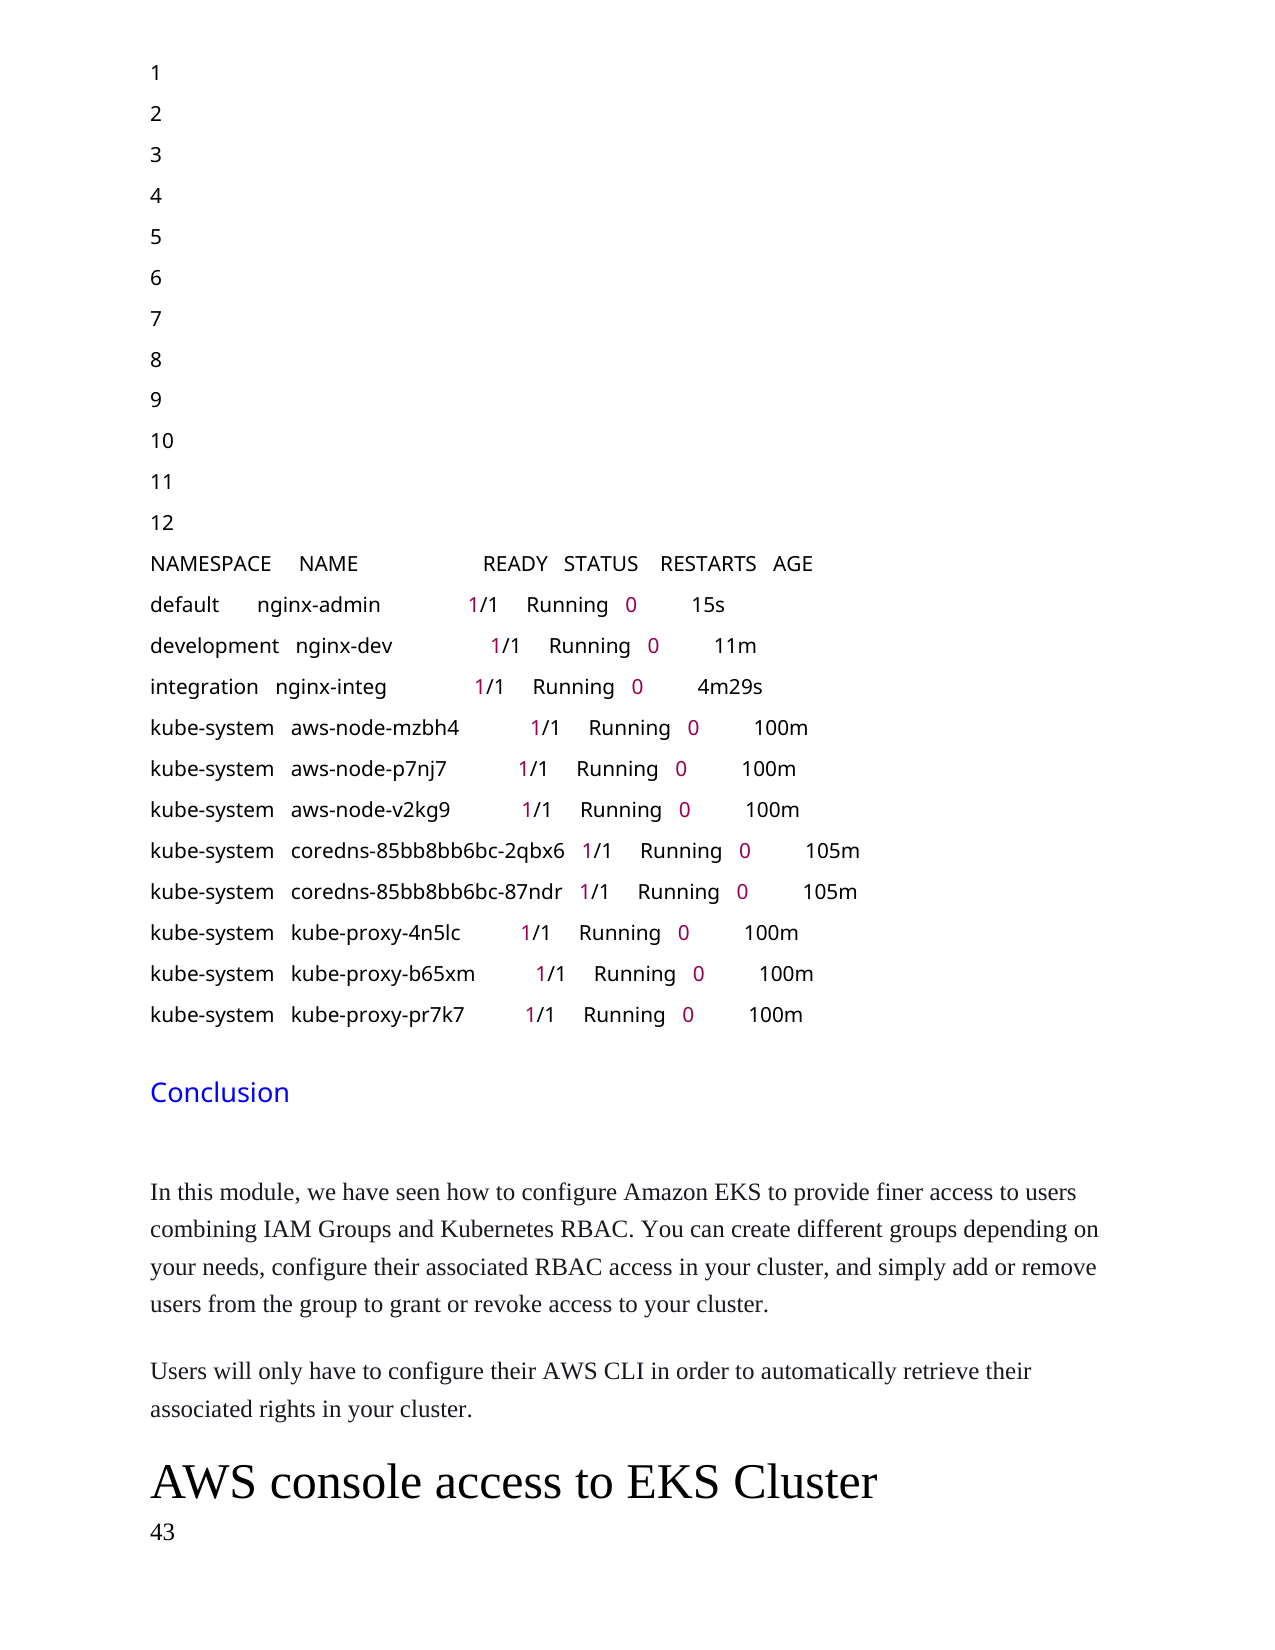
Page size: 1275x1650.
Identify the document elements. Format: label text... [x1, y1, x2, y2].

text integration nginx-integ 1/1 Running 0 4m29s [150, 672, 1125, 701]
text 2 [150, 99, 1125, 127]
text default nginx-admin 1/1 Running 0 15s [150, 590, 1125, 619]
text 7 [150, 304, 1125, 332]
text kube-system kube-proxy-4n5lc 1/1 Running 0 100m [150, 918, 1125, 946]
subtitle AWS console access to EKS Cluster [150, 1452, 1125, 1509]
text 9 [150, 386, 1125, 414]
text In this module, we have seen how to configure Amazon EKS to provide finer access to users combining IAM Groups and Kubernetes RBAC. You can create different groups depending on your needs, configure their associated RBAC access in your cluster, and simply add or remove users from the group to grant or revoke access to your cluster. [150, 1168, 1125, 1318]
text 10 [150, 427, 1125, 455]
text kube-system aws-node-p7nj7 1/1 Running 0 100m [150, 754, 1125, 782]
text NAMESPACE NAME READY STATUS RESTARTS AGE [150, 549, 1125, 578]
text kube-system coredns-85bb8bb6bc-2qbx6 1/1 Running 0 105m [150, 836, 1125, 864]
text 1 [150, 58, 1125, 87]
text Users will only have to configure their AWS CLI in order to automatically retrieve their associated rights in your cluster. [150, 1347, 1125, 1422]
text 4 [150, 181, 1125, 209]
text 12 [150, 508, 1125, 537]
subtitle Conclusion [150, 1073, 1125, 1110]
text development nginx-dev 1/1 Running 0 11m [150, 631, 1125, 660]
text 11 [150, 467, 1125, 496]
text kube-system kube-proxy-pr7k7 1/1 Running 0 100m [150, 1000, 1125, 1028]
text kube-system aws-node-mzbh4 1/1 Running 0 100m [150, 713, 1125, 742]
text 8 [150, 345, 1125, 373]
text 6 [150, 263, 1125, 291]
text kube-system coredns-85bb8bb6bc-87ndr 1/1 Running 0 105m [150, 877, 1125, 905]
text kube-system aws-node-v2kg9 1/1 Running 0 100m [150, 795, 1125, 823]
text 3 [150, 140, 1125, 168]
text 5 [150, 222, 1125, 250]
text kube-system kube-proxy-b65xm 1/1 Running 0 100m [150, 959, 1125, 987]
